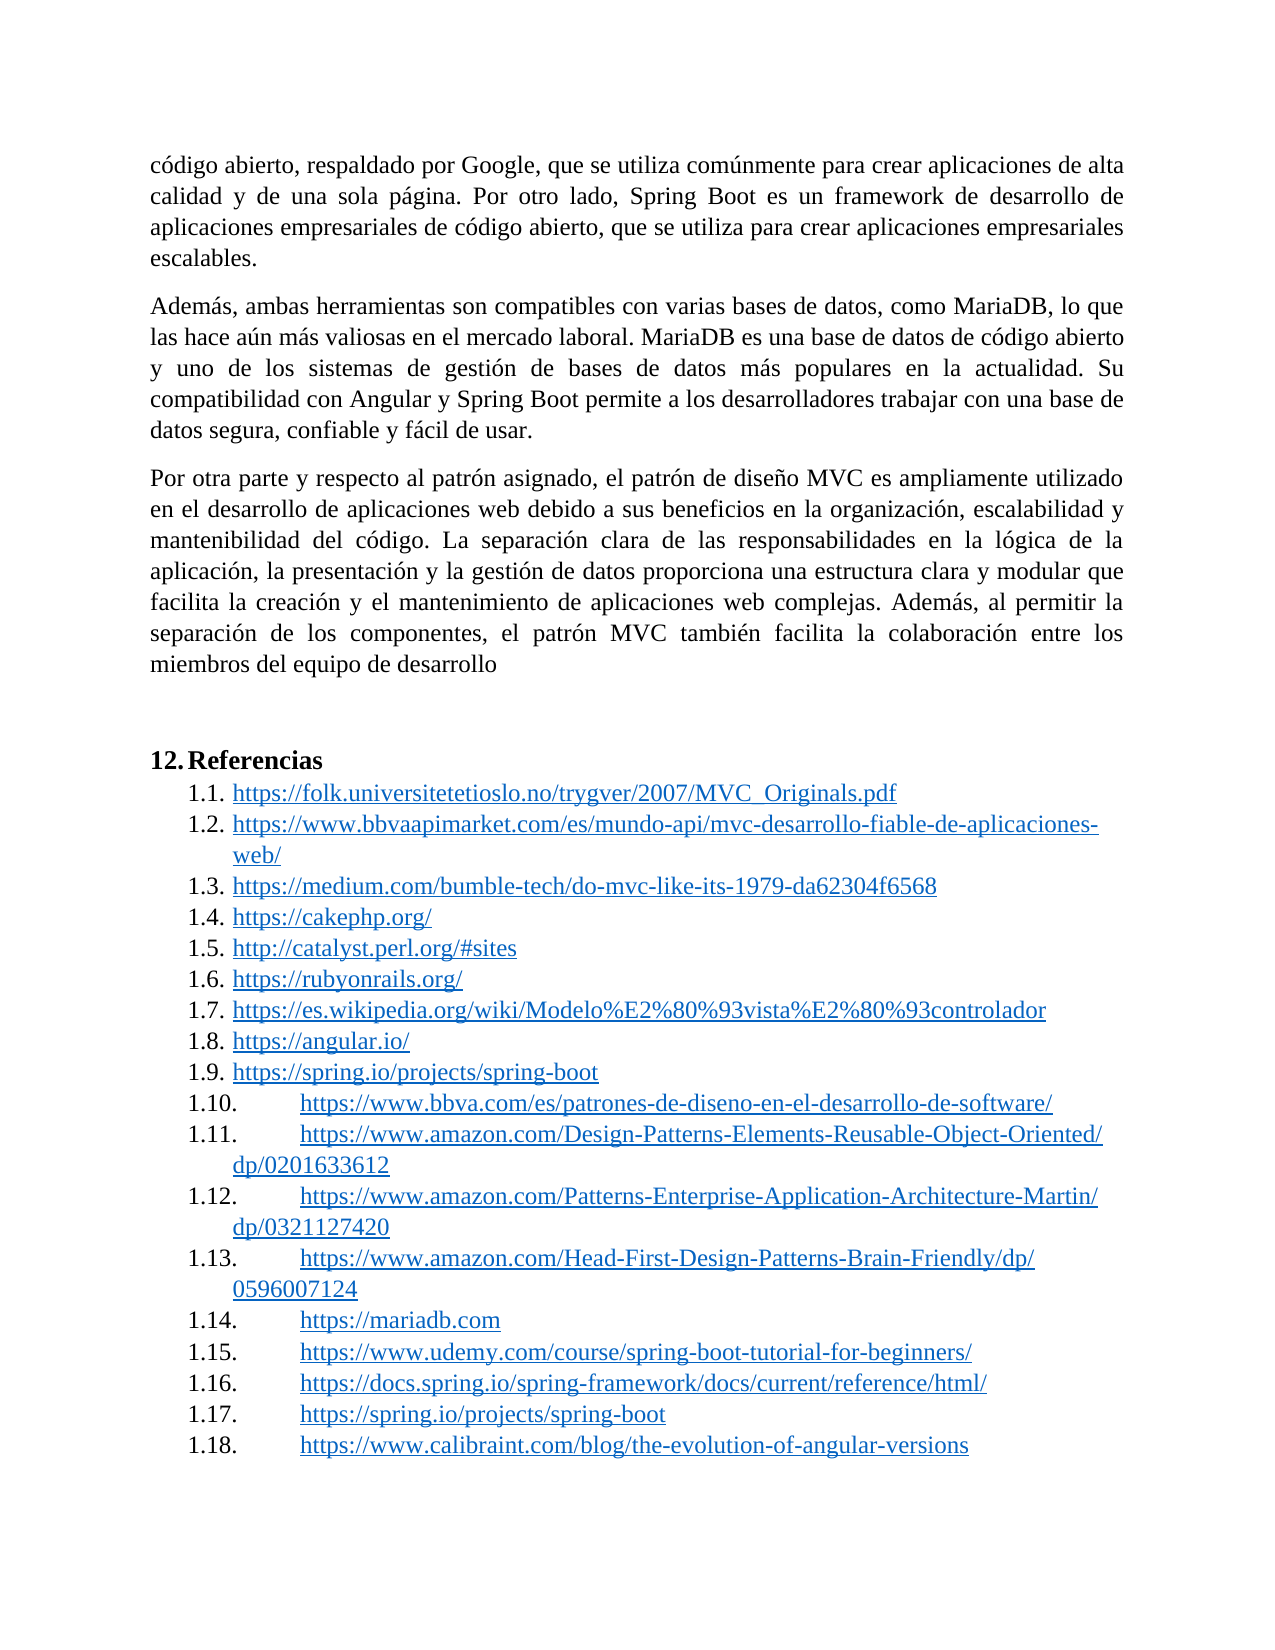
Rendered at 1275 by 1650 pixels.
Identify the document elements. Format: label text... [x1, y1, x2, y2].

list http://catalyst.perl.org/#sites [187, 933, 1125, 962]
list https://www.amazon.com/Design-Patterns-Elements-Reusable-Object-Oriented/dp/0201633612 [187, 1119, 1125, 1179]
list https://cakephp.org/ [187, 902, 1125, 931]
text Además, ambas herramientas son compatibles con varias bases de datos, como MariaDB, lo que las hace aún más valiosas en el mercado laboral. MariaDB es una base de datos de código abierto y uno de los sistemas de gestión de bases de datos más populares en la actualidad. Su compatibilidad con Angular y Spring Boot permite a los desarrolladores trabajar con una base de datos segura, confiable y fácil de usar. [150, 291, 1125, 444]
subtitle Referencias [150, 744, 1125, 776]
list https://rubyonrails.org/ [187, 964, 1125, 993]
list https://angular.io/ [187, 1026, 1125, 1055]
list https://www.amazon.com/Patterns-Enterprise-Application-Architecture-Martin/dp/0321127420 [187, 1181, 1125, 1241]
list https://folk.universitetetioslo.no/trygver/2007/MVC_Originals.pdf [187, 778, 1125, 807]
list https://spring.io/projects/spring-boot [187, 1057, 1125, 1086]
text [150, 150, 1125, 272]
list https://docs.spring.io/spring-framework/docs/current/reference/html/ [187, 1368, 1125, 1396]
list https://medium.com/bumble-tech/do-mvc-like-its-1979-da62304f6568 [187, 871, 1125, 900]
text Por otra parte y respecto al patrón asignado, el patrón de diseño MVC es ampliamente utilizado en el desarrollo de aplicaciones web debido a sus beneficios en la organización, escalabilidad y mantenibilidad del código. La separación clara de las responsabilidades en la lógica de la aplicación, la presentación y la gestión de datos proporciona una estructura clara y modular que facilita la creación y el mantenimiento de aplicaciones web complejas. Además, al permitir la separación de los componentes, el patrón MVC también facilita la colaboración entre los miembros del equipo de desarrollo [150, 463, 1125, 678]
list https://es.wikipedia.org/wiki/Modelo%E2%80%93vista%E2%80%93controlador [187, 995, 1125, 1024]
list https://www.udemy.com/course/spring-boot-tutorial-for-beginners/ [187, 1337, 1125, 1365]
list https://www.amazon.com/Head-First-Design-Patterns-Brain-Friendly/dp/0596007124 [187, 1243, 1125, 1303]
list https://www.bbva.com/es/patrones-de-diseno-en-el-desarrollo-de-software/ [187, 1088, 1125, 1117]
list https://www.calibraint.com/blog/the-evolution-of-angular-versions [187, 1430, 1125, 1458]
list https://spring.io/projects/spring-boot [187, 1399, 1125, 1427]
list https://www.bbvaapimarket.com/es/mundo-api/mvc-desarrollo-fiable-de-aplicaciones-web/ [187, 809, 1125, 869]
list https://mariadb.com [187, 1306, 1125, 1334]
